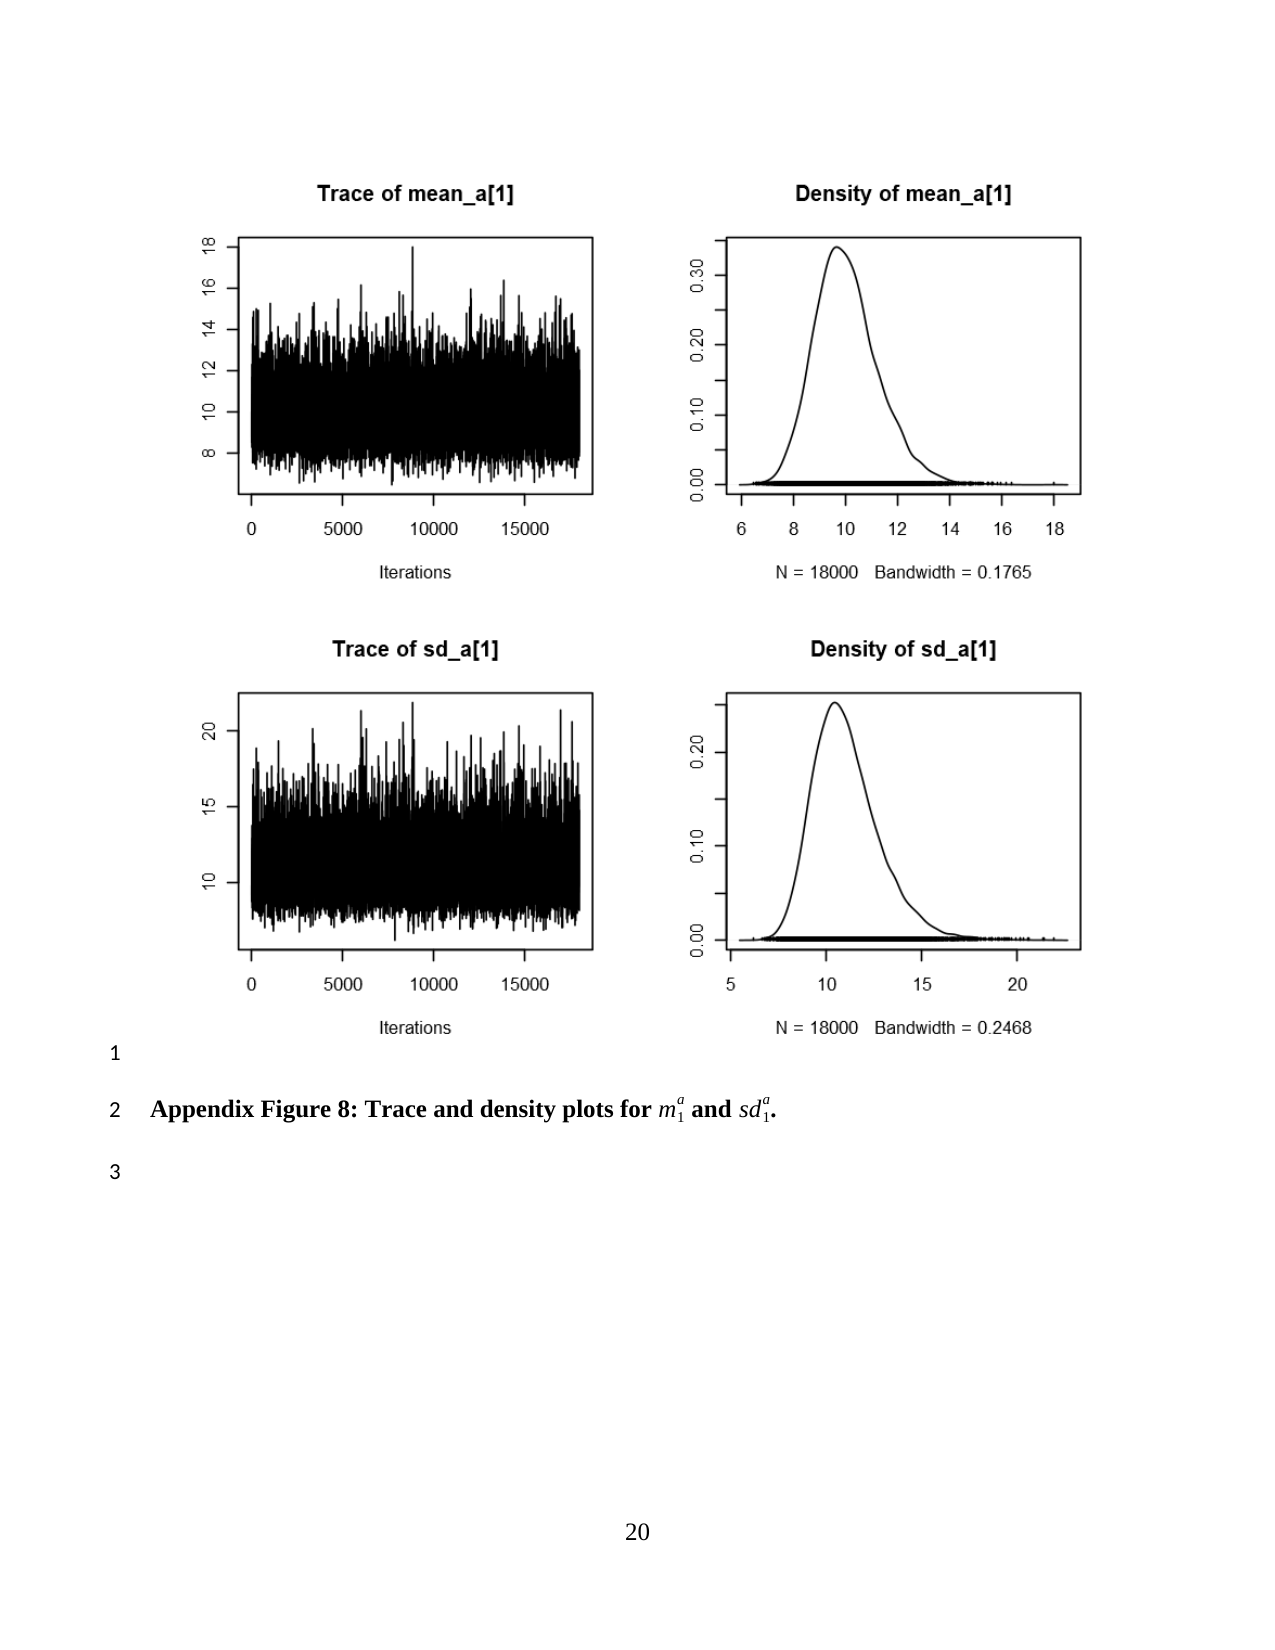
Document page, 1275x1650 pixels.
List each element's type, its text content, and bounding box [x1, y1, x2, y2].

text Appendix Figure 8: Trace and density plots for and . [150, 1091, 1125, 1126]
picture [150, 150, 1125, 1060]
